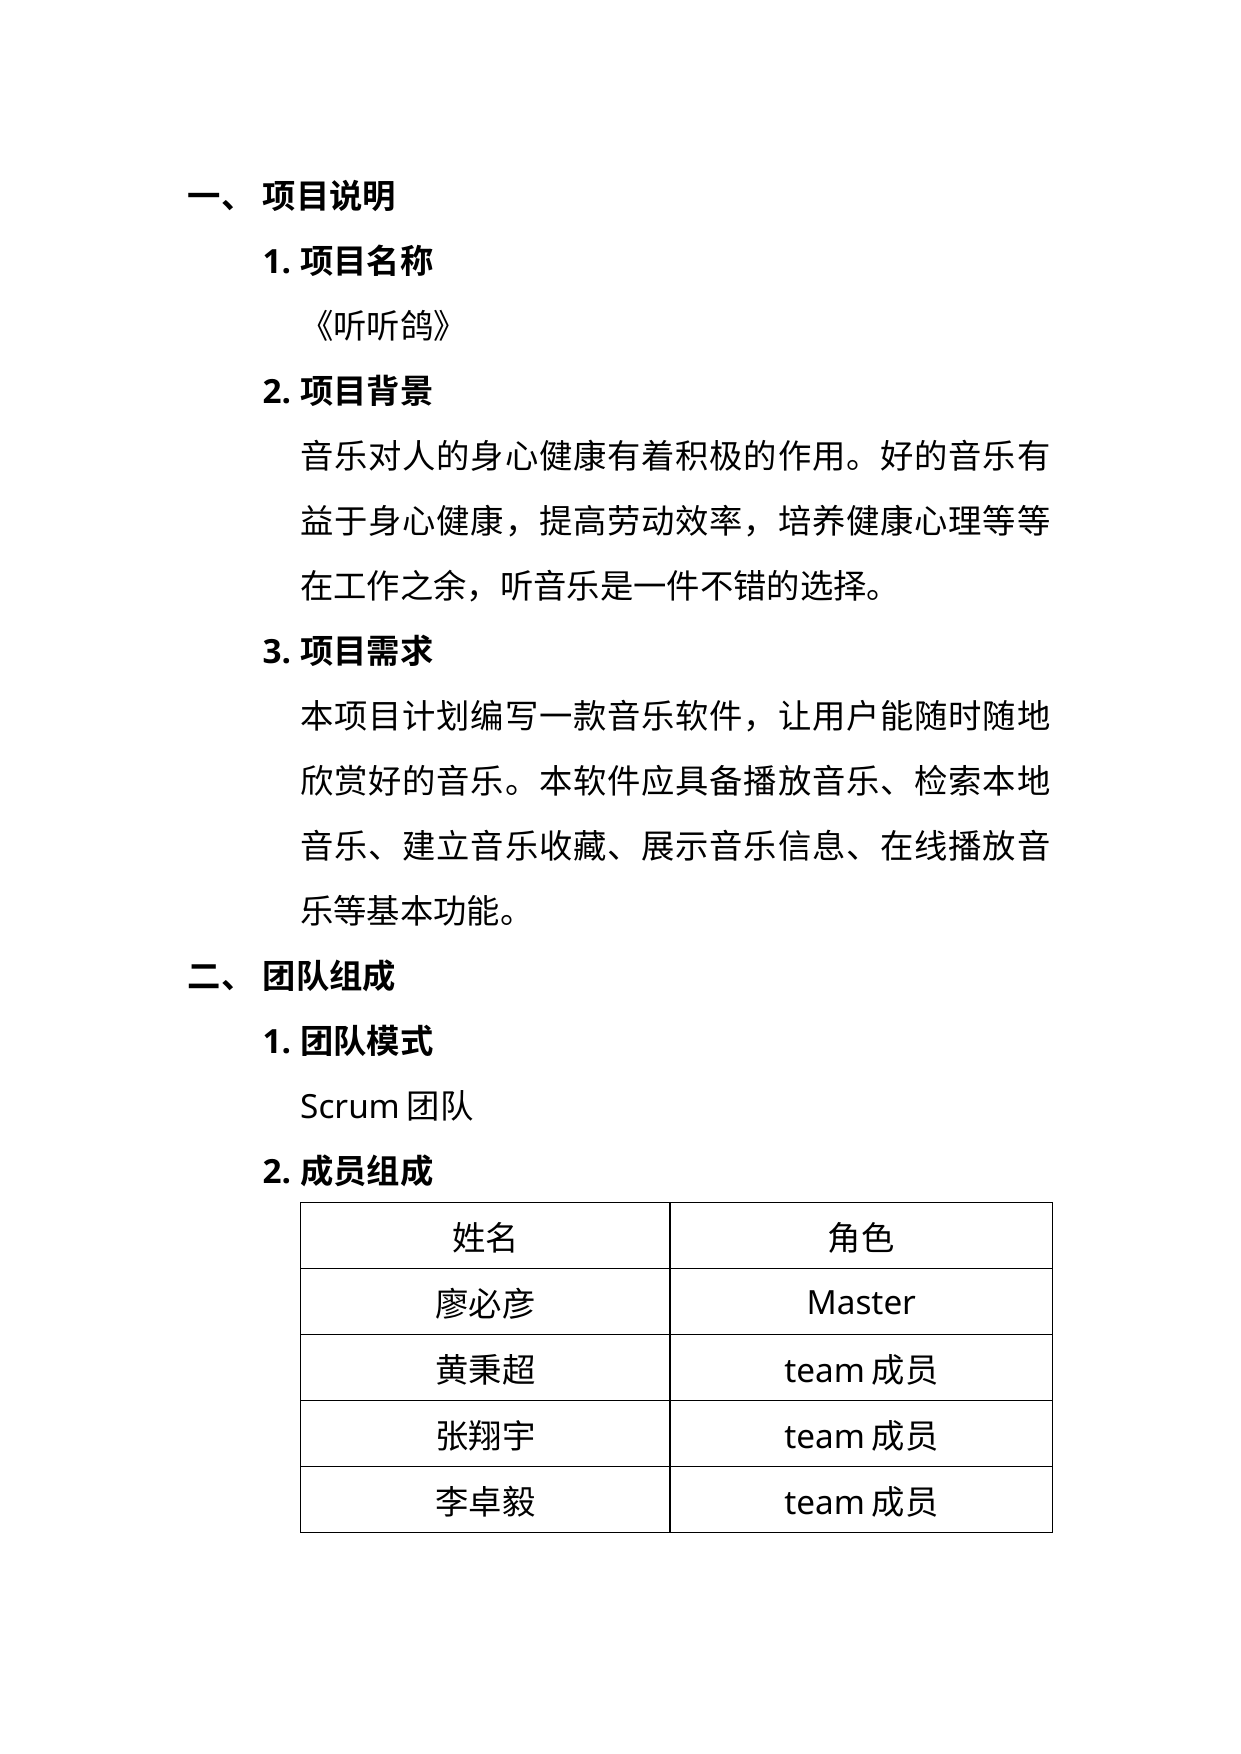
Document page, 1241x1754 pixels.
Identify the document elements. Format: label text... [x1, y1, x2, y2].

table_cell team成员 [671, 1335, 1052, 1400]
list 项目说明 [187, 162, 1053, 227]
list Scrum团队 [300, 1072, 1053, 1137]
list 项目名称 [262, 227, 1053, 292]
table_cell 廖必彦 [301, 1269, 669, 1334]
table_cell 张翔宇 [301, 1401, 669, 1466]
list 团队模式 [262, 1007, 1053, 1072]
list 项目需求 [262, 617, 1053, 682]
table_header 姓名 [301, 1203, 669, 1268]
table_cell 黄秉超 [301, 1335, 669, 1400]
list 团队组成 [187, 942, 1053, 1007]
list 音乐对人的身心健康有着积极的作用。好的音乐有益于身心健康，提高劳动效率，培养健康心理等等。在工作之余，听音乐是一件不错的选择。 [300, 422, 1053, 617]
list 《听听鸽》 [300, 292, 1053, 357]
table_cell team成员 [671, 1467, 1052, 1532]
list 项目背景 [262, 357, 1053, 422]
table_header 角色 [671, 1203, 1052, 1268]
table_cell 李卓毅 [301, 1467, 669, 1532]
table_cell team成员 [671, 1401, 1052, 1466]
table_cell Master [671, 1269, 1052, 1334]
list 本项目计划编写一款音乐软件，让用户能随时随地欣赏好的音乐。本软件应具备播放音乐、检索本地音乐、建立音乐收藏、展示音乐信息、在线播放音乐等基本功能。 [300, 682, 1053, 942]
list 成员组成 [262, 1137, 1053, 1202]
